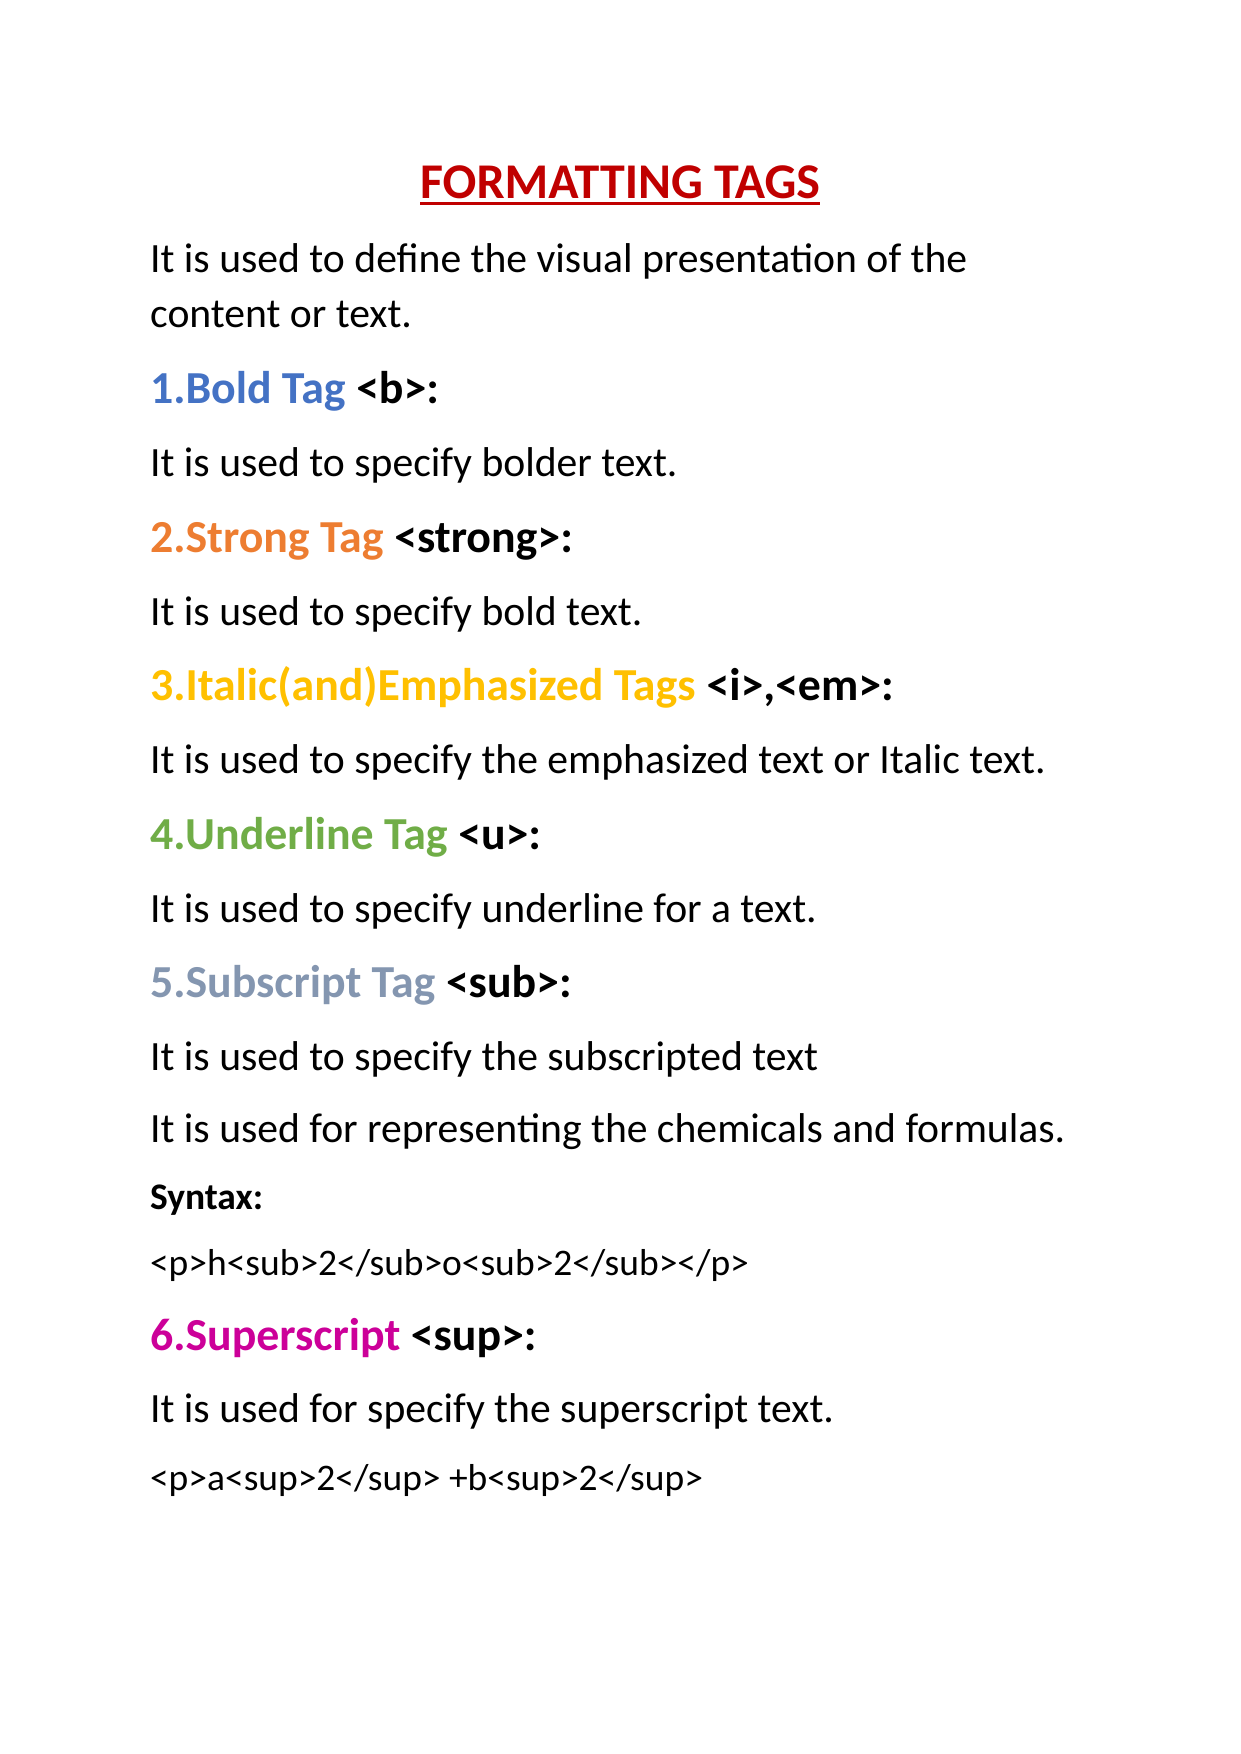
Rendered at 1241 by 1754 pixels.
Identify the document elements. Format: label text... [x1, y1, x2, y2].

text Syntax: [150, 1173, 1090, 1219]
text It is used for specify the superscript text. [150, 1382, 1090, 1433]
text 1.Bold Tag <b>: [150, 359, 1090, 415]
text <p>a<sup>2</sup> +b<sup>2</sup> [150, 1454, 1090, 1500]
text It is used to define the visual presentation of the content or text. [150, 232, 1090, 338]
text It is used to specify underline for a text. [150, 882, 1090, 932]
text It is used to specify the emphasized text or Italic text. [150, 733, 1090, 784]
text 3.Italic(and)Emphasized Tags <i>,<em>: [150, 656, 1090, 712]
text It is used to specify the subscripted text [150, 1030, 1090, 1081]
text It is used to specify bold text. [150, 584, 1090, 635]
text 2.Strong Tag <strong>: [150, 507, 1090, 563]
text 6.Superscript <sup>: [150, 1306, 1090, 1361]
text <p>h<sub>2</sub>o<sub>2</sub></p> [150, 1239, 1090, 1285]
text FORMATTING TAGS [150, 150, 1090, 211]
text It is used to specify bolder text. [150, 436, 1090, 487]
text 5.Subscript Tag <sub>: [150, 953, 1090, 1009]
text It is used for representing the chemicals and formulas. [150, 1102, 1090, 1152]
text 4.Underline Tag <u>: [150, 804, 1090, 861]
